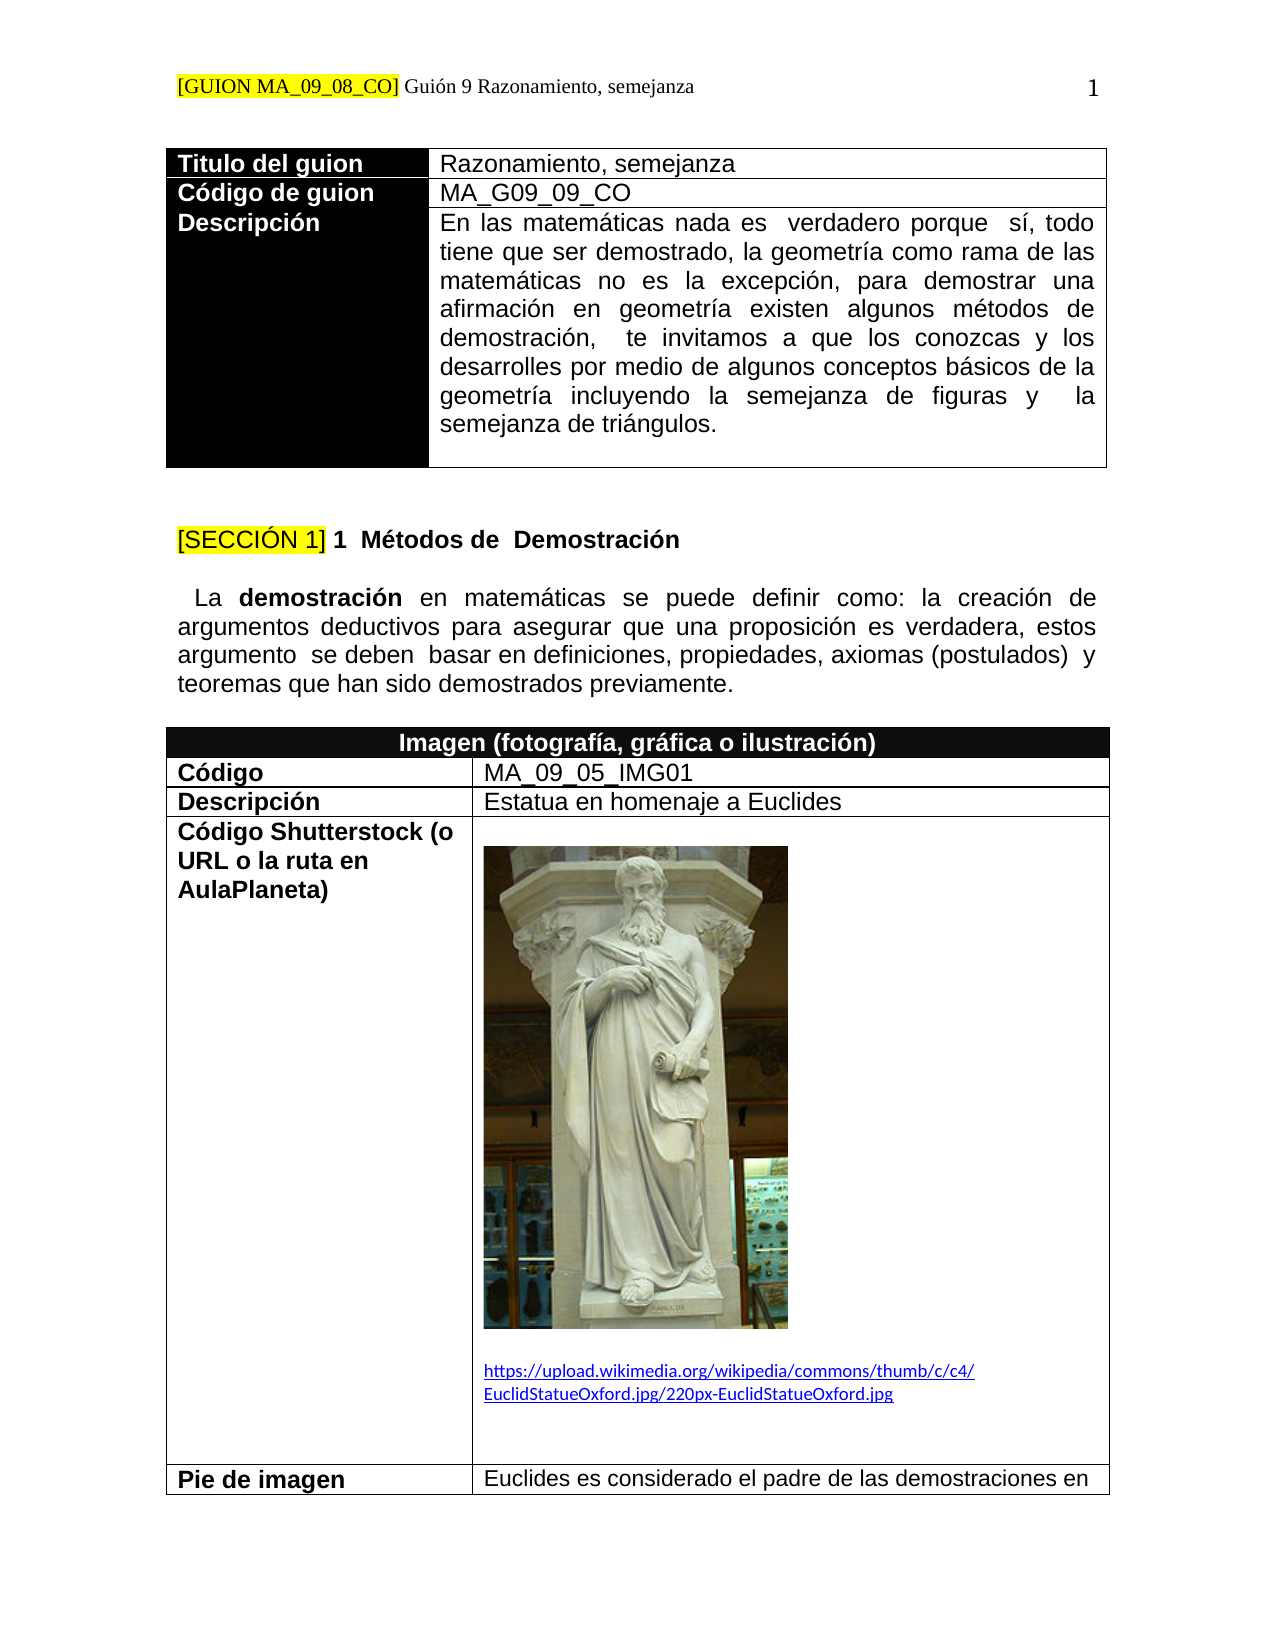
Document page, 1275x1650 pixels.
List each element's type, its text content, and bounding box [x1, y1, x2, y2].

table_cell Código [167, 758, 472, 786]
table_cell En las matemáticas nada es verdadero porque sí, todo tiene que ser demostrado, la geometría como rama de las matemáticas no es la excepción, para demostrar una afirmación en geometría existen algunos métodos de demostración, te invitamos a que los conozcas y los desarrolles por medio de algunos conceptos básicos de la geometría incluyendo la semejanza de figuras y la semejanza de triángulos. [429, 208, 1106, 467]
table_header Razonamiento, semejanza [429, 149, 1106, 177]
table_cell MA_09_05_IMG01 [473, 758, 1109, 786]
table_cell Descripción [167, 208, 428, 467]
table_cell Pie de imagen [167, 1465, 472, 1494]
table_cell Código de guion [167, 179, 428, 207]
table_header Titulo del guion [167, 149, 428, 177]
text La demostración en matemáticas se puede definir como: la creación de argumentos deductivos para asegurar que una proposición es verdadera, estos argumento se deben basar en definiciones, propiedades, axiomas (postulados) y teoremas que han sido demostrados previamente. [177, 583, 1098, 698]
table_cell Euclides es considerado el padre de las demostraciones en matemáticas ya que introdujo el método axiomático. [473, 1465, 1109, 1494]
table_cell Descripción [167, 788, 472, 816]
text [SECCIÓN 1] 1 Métodos de Demostración [326, 526, 1098, 554]
table_cell MA_G09_09_CO [429, 179, 1106, 207]
table_cell Estatua en homenaje a Euclides [473, 788, 1109, 816]
table_header Imagen (fotografía, gráfica o ilustración) [167, 728, 1109, 757]
table_cell Código Shutterstock (o URL o la ruta en AulaPlaneta) [167, 817, 472, 1464]
picture [483, 846, 788, 1329]
table_cell https://upload.wikimedia.org/wikipedia/commons/thumb/c/c4/EuclidStatueOxford.jpg/220px-EuclidStatueOxford.jpg [473, 817, 1109, 1464]
